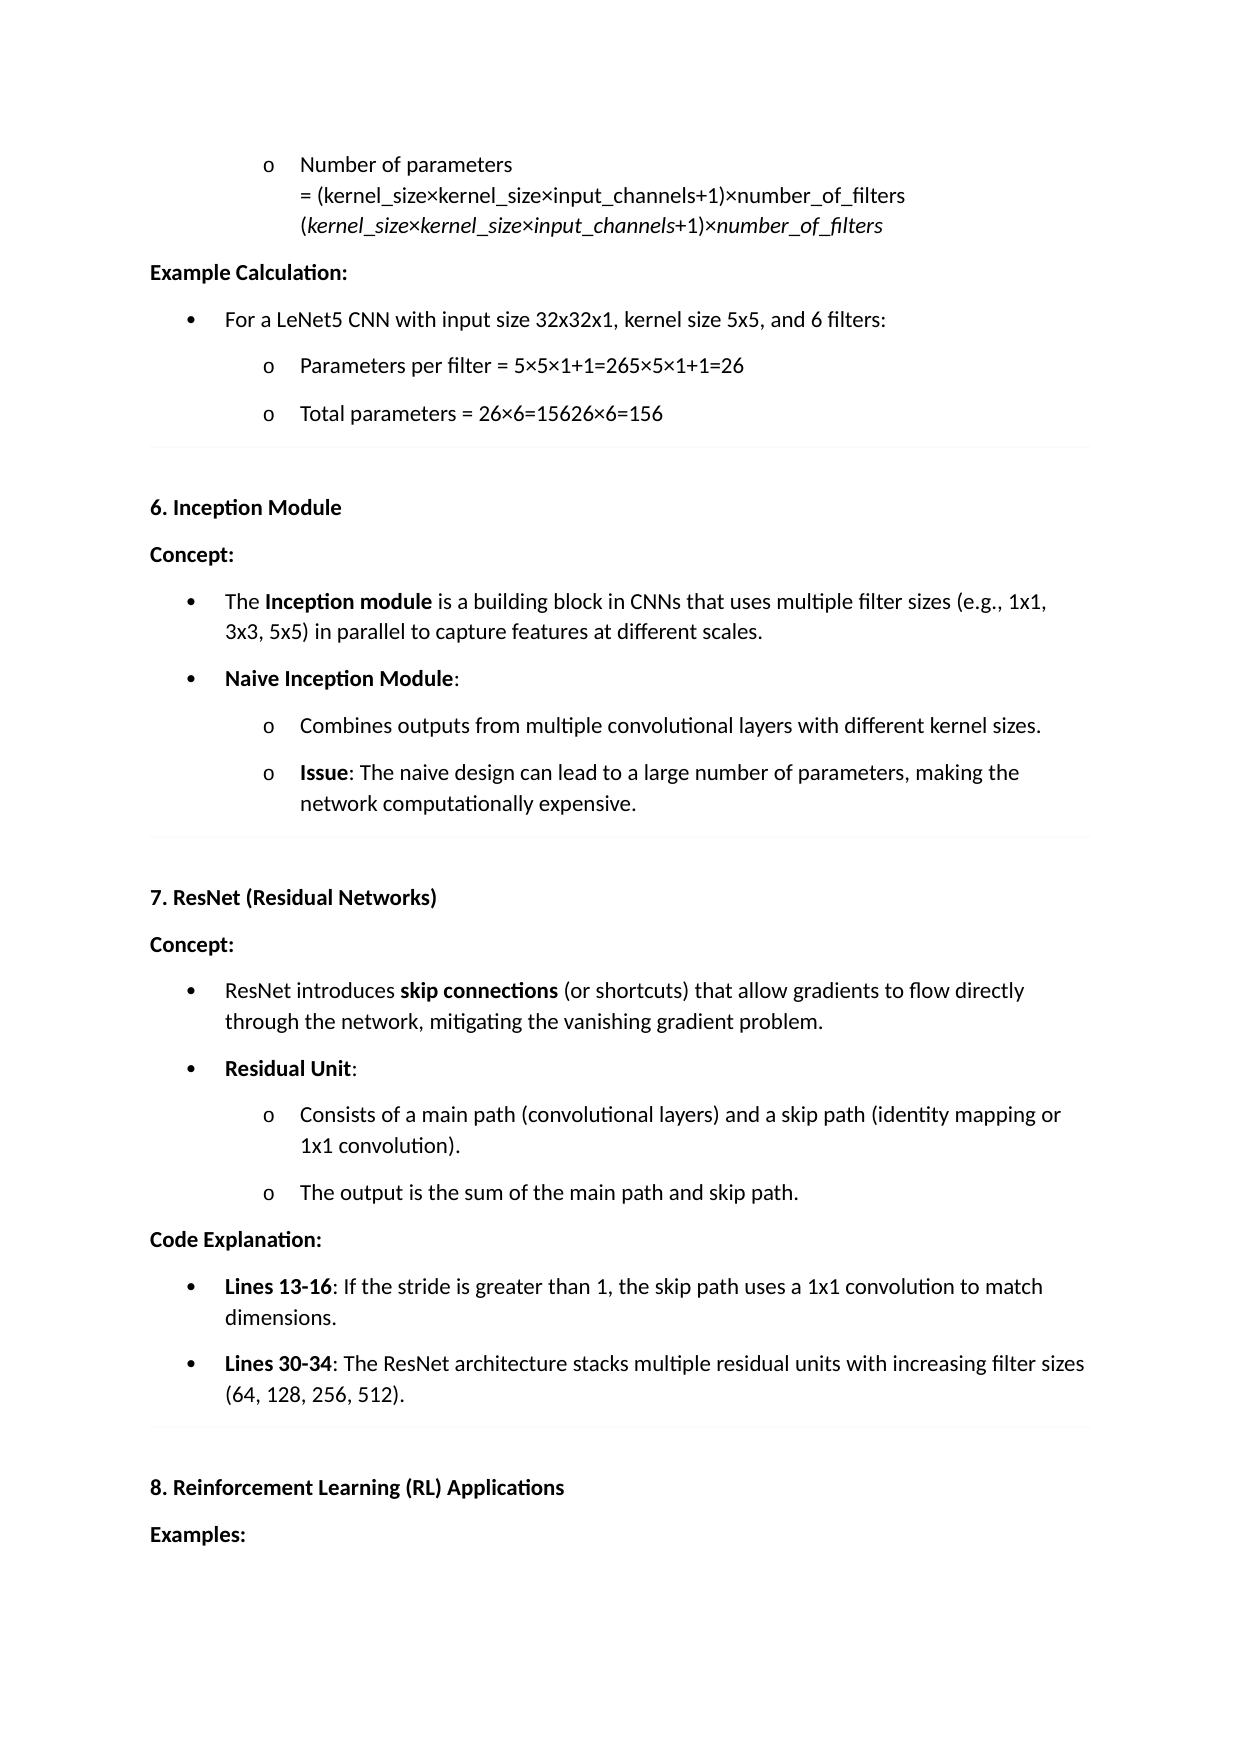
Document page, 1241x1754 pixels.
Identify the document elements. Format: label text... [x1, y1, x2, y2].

list Total parameters = 26×6=15626×6=156 [262, 399, 1090, 427]
list For a LeNet5 CNN with input size 32x32x1, kernel size 5x5, and 6 filters: [187, 305, 1090, 333]
text Concept: [150, 540, 1090, 568]
text Examples: [150, 1520, 1090, 1548]
list Consists of a main path (convolutional layers) and a skip path (identity mapping or 1x1 convolution). [262, 1101, 1090, 1159]
list Naive Inception Module: [187, 664, 1090, 692]
list Lines 13-16: If the stride is greater than 1, the skip path uses a 1x1 convolution to match dimensions. [187, 1272, 1090, 1331]
text Concept: [150, 930, 1090, 958]
text 7. ResNet (Residual Networks) [150, 883, 1090, 911]
text 6. Inception Module [150, 493, 1090, 521]
list Residual Unit: [187, 1054, 1090, 1082]
text 8. Reinforcement Learning (RL) Applications [150, 1473, 1090, 1501]
list The Inception module is a building block in CNNs that uses multiple filter sizes (e.g., 1x1, 3x3, 5x5) in parallel to capture features at different scales. [187, 587, 1090, 645]
list Combines outputs from multiple convolutional layers with different kernel sizes. [262, 711, 1090, 739]
list Number of parameters = (kernel_size×kernel_size×input_channels+1)×number_of_filters(kernel_size×kernel_size×input_channels+1)×number_of_filters [262, 150, 1090, 239]
list ResNet introduces skip connections (or shortcuts) that allow gradients to flow directly through the network, mitigating the vanishing gradient problem. [187, 977, 1090, 1035]
list Issue: The naive design can lead to a large number of parameters, making the network computationally expensive. [262, 758, 1090, 817]
text Code Explanation: [150, 1226, 1090, 1253]
list Lines 30-34: The ResNet architecture stacks multiple residual units with increasing filter sizes (64, 128, 256, 512). [187, 1349, 1090, 1408]
list The output is the sum of the main path and skip path. [262, 1178, 1090, 1207]
text Example Calculation: [150, 258, 1090, 286]
list Parameters per filter = 5×5×1+1=265×5×1+1=26 [262, 352, 1090, 380]
